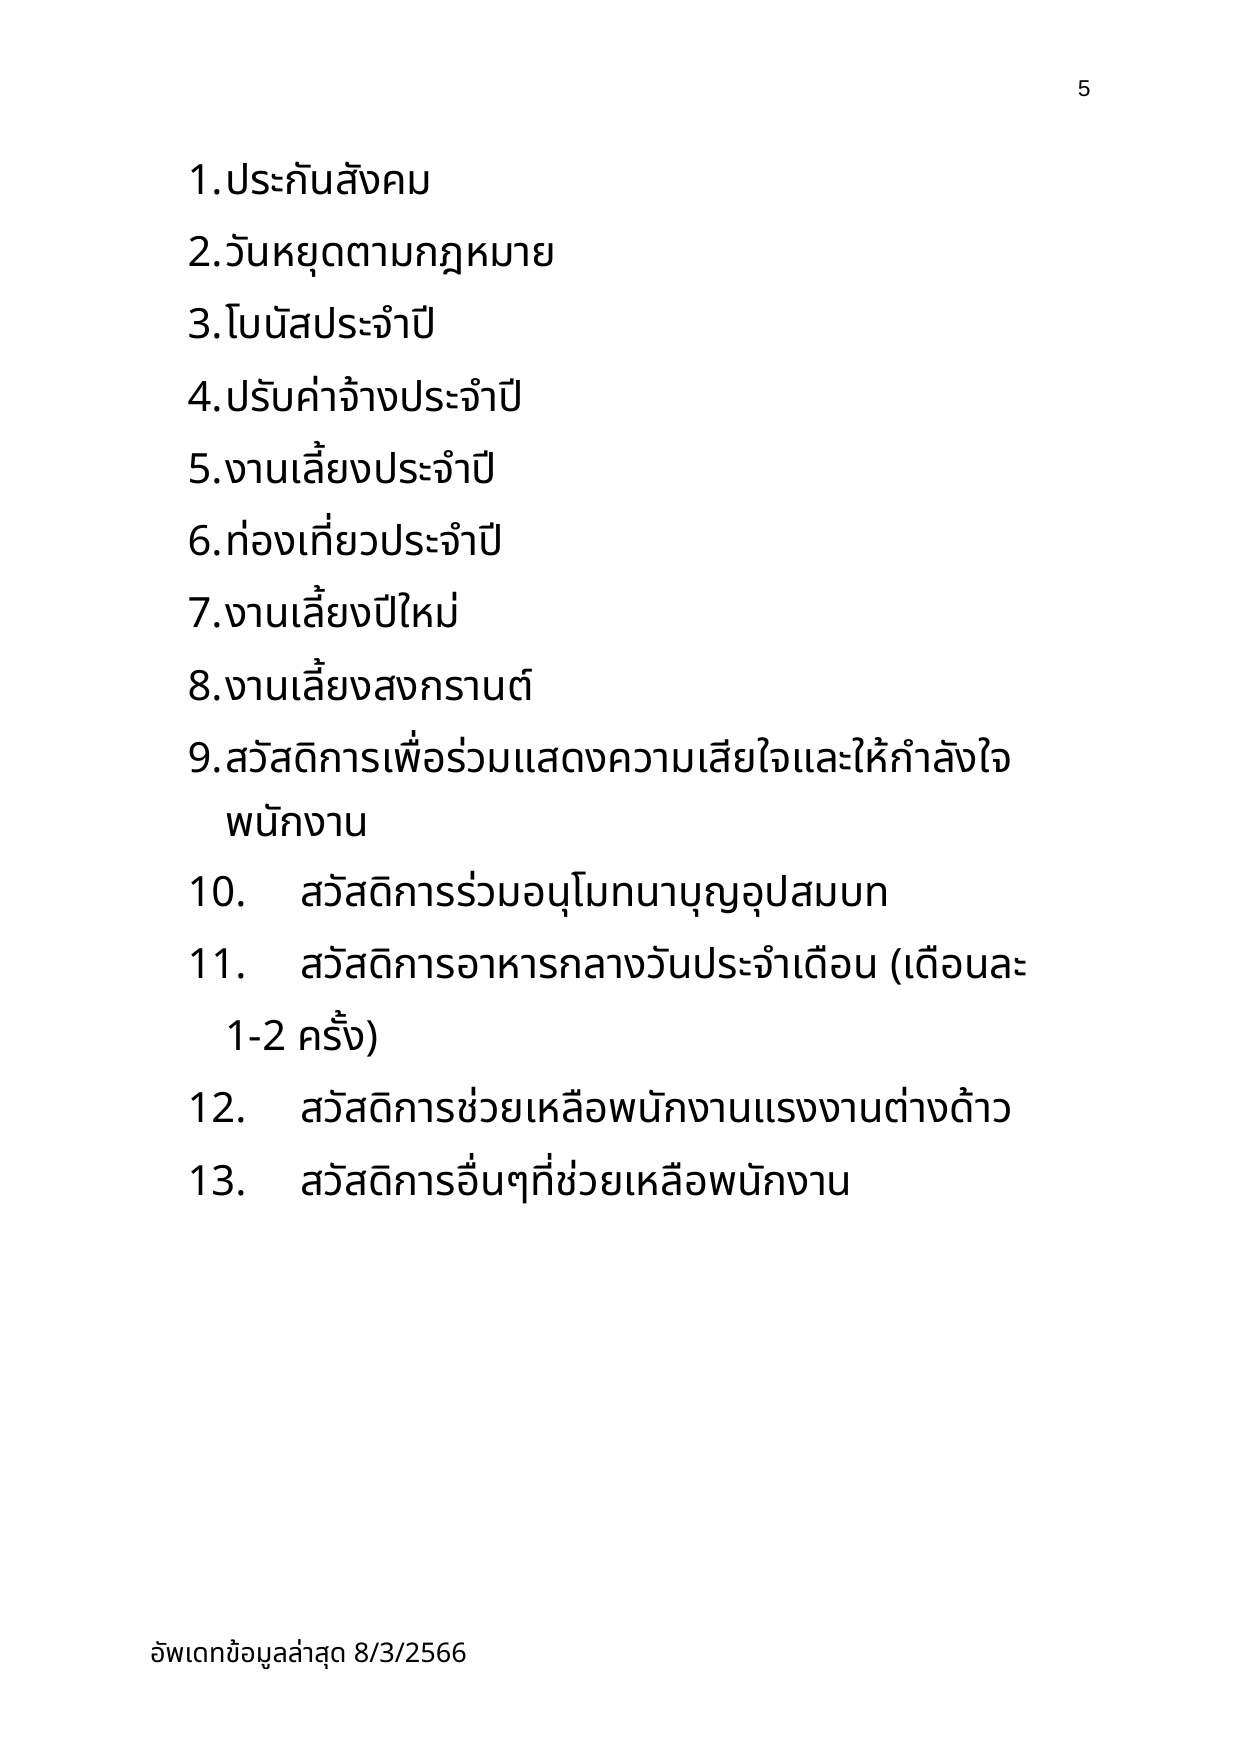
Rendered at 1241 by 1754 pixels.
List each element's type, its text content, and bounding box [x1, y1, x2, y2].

list วันหยุดตามกฎหมาย [187, 222, 1090, 285]
list งานเลี้ยงสงกรานต์ [187, 656, 1090, 719]
list ท่องเที่ยวประจำปี [187, 511, 1090, 574]
list สวัสดิการร่วมอนุโมทนาบุญอุปสมบท [187, 862, 1090, 925]
list ปรับค่าจ้างประจำปี [187, 367, 1090, 430]
list โบนัสประจำปี [187, 294, 1090, 357]
list สวัสดิการอื่นๆที่ช่วยเหลือพนักงาน [187, 1151, 1090, 1214]
list ประกันสังคม [187, 150, 1090, 213]
list สวัสดิการช่วยเหลือพนักงานแรงงานต่างด้าว [187, 1079, 1090, 1142]
list สวัสดิการอาหารกลางวันประจำเดือน (เดือนละ 1-2 ครั้ง) [187, 934, 1090, 1069]
list งานเลี้ยงปีใหม่ [187, 584, 1090, 647]
list งานเลี้ยงประจำปี [187, 439, 1090, 502]
list สวัสดิการเพื่อร่วมแสดงความเสียใจและให้กำลังใจพนักงาน [187, 728, 1090, 854]
